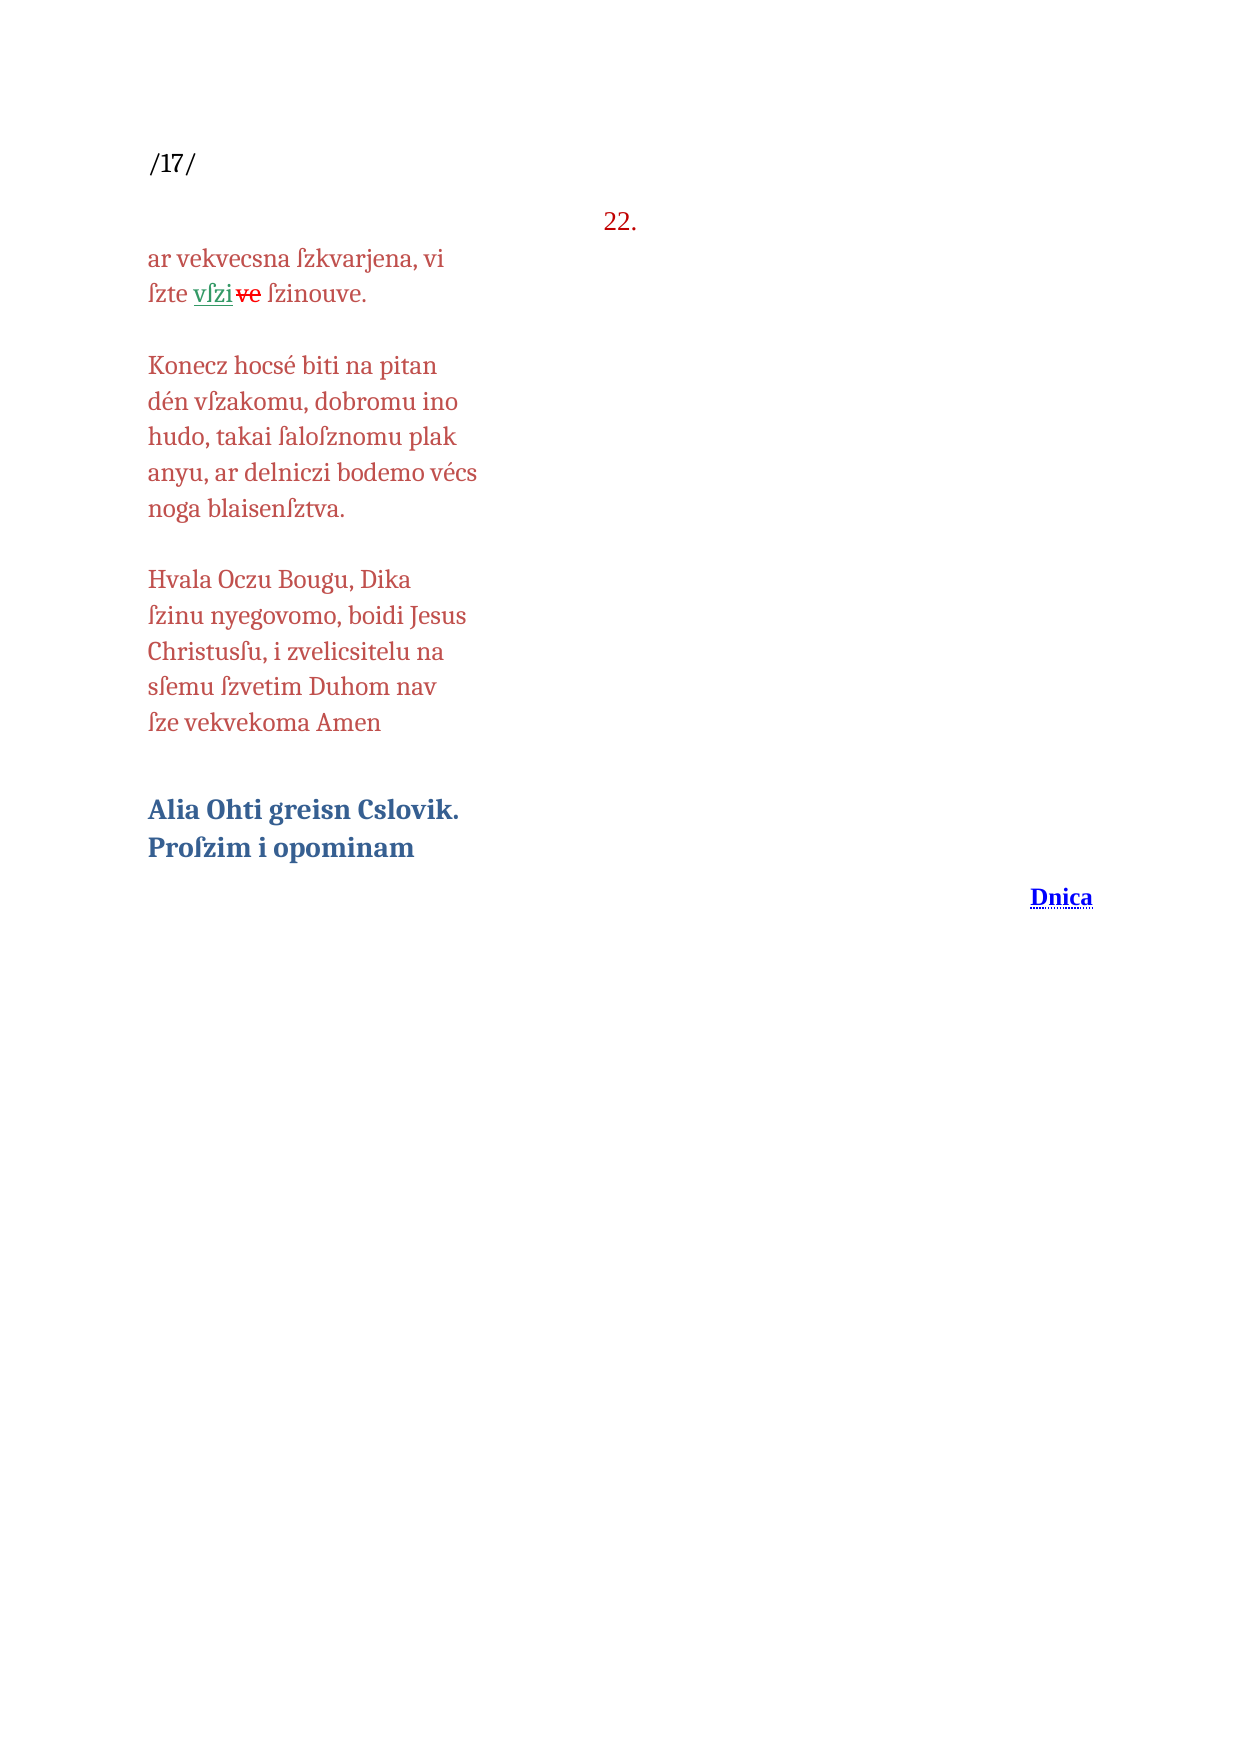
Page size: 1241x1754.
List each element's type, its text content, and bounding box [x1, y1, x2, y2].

text ar vekvecsna ſzkvarjena, vi ſzte vſzi ve ſzinouve. [148, 243, 1093, 309]
text Dnica [148, 882, 1093, 911]
text 22. [148, 205, 1093, 236]
text Konecz hocsé biti na pitan dén vſzakomu, dobromu ino hudo, takai ſaloſznomu plak anyu, ar delniczi bodemo vécs noga blaisenſztva. [148, 314, 1093, 524]
text Hvala Oczu Bougu, Dika ſzinu nyegovomo, boidi Jesus Christusſu, i zvelicsitelu na sſemu ſzvetim Duhom nav ſze vekvekoma Amen [148, 564, 1093, 738]
subtitle Alia Ohti greisn Cslovik. Proſzim i opominam [148, 793, 1093, 865]
text /17/ [148, 148, 1093, 179]
